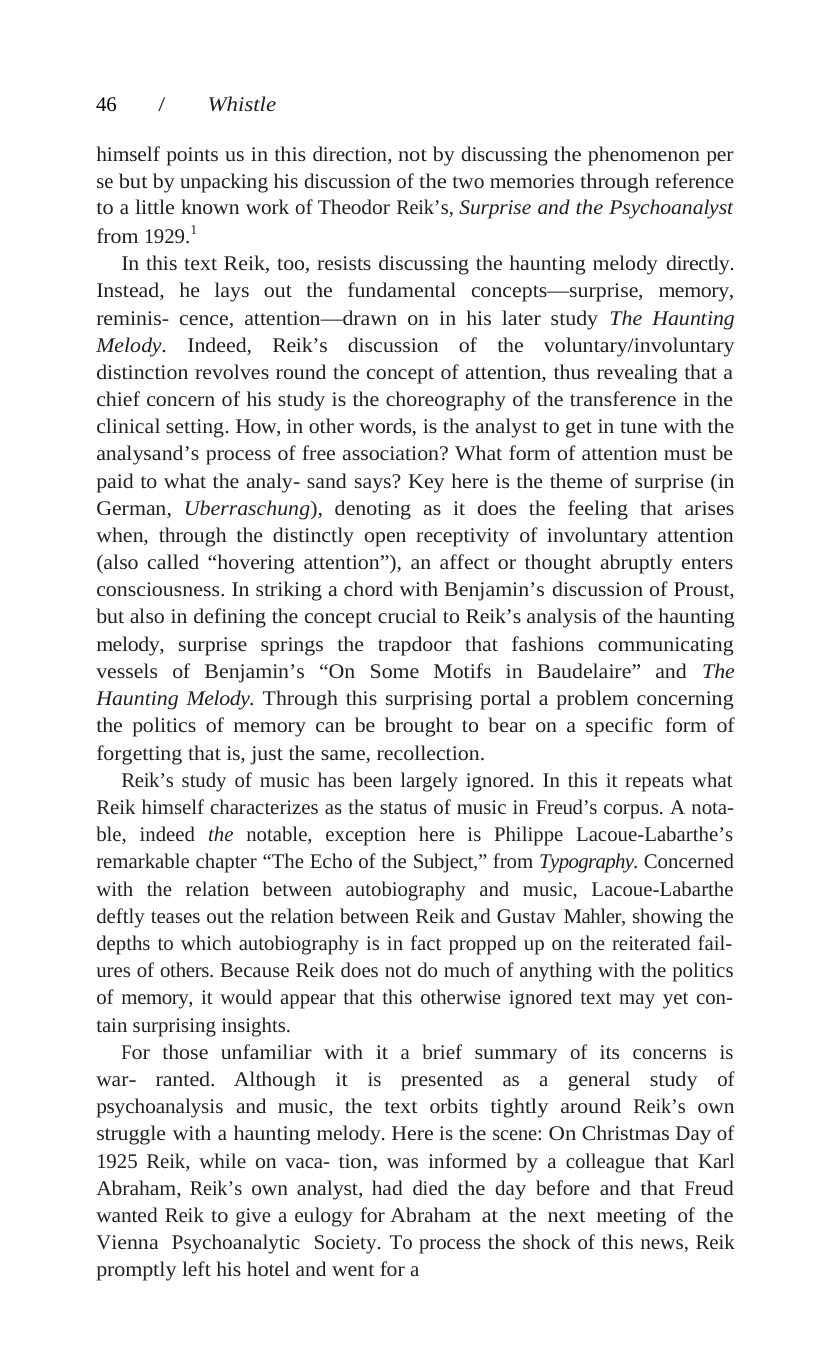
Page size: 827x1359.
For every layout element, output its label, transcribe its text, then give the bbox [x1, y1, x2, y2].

text In this text Reik, too, resists discussing the haunting melody directly. Instead, he lays out the fundamental concepts—surprise, memory, reminis- cence, attention—drawn on in his later study The Haunting Melody. Indeed, Reik’s discussion of the voluntary/involuntary distinction revolves round the concept of attention, thus revealing that a chief concern of his study is the choreography of the transference in the clinical setting. How, in other words, is the analyst to get in tune with the analysand’s process of free association? What form of attention must be paid to what the analy- sand says? Key here is the theme of surprise (in German, Uberraschung), denoting as it does the feeling that arises when, through the distinctly open receptivity of involuntary attention (also called “hovering attention”), an affect or thought abruptly enters consciousness. In striking a chord with Benjamin’s discussion of Proust, but also in defining the concept crucial to Reik’s analysis of the haunting melody, surprise springs the trapdoor that fashions communicating vessels of Benjamin’s “On Some Motifs in Baudelaire” and The Haunting Melody. Through this surprising portal a problem concerning the politics of memory can be brought to bear on a specific form of forgetting that is, just the same, recollection. [96, 251, 735, 764]
text Reik’s study of music has been largely ignored. In this it repeats what Reik himself characterizes as the status of music in Freud’s corpus. A nota- ble, indeed the notable, exception here is Philippe Lacoue-Labarthe’s remarkable chapter “The Echo of the Subject,” from Typography. Concerned with the relation between autobiography and music, Lacoue-Labarthe deftly teases out the relation between Reik and Gustav Mahler, showing the depths to which autobiography is in fact propped up on the reiterated fail- ures of others. Because Reik does not do much of anything with the politics of memory, it would appear that this otherwise ignored text may yet con- tain surprising insights. [96, 768, 734, 1037]
text himself points us in this direction, not by discussing the phenomenon per se but by unpacking his discussion of the two memories through reference to a little known work of Theodor Reik’s, Surprise and the Psychoanalyst from 1929.1 [96, 142, 734, 248]
text For those unfamiliar with it a brief summary of its concerns is war- ranted. Although it is presented as a general study of psychoanalysis and music, the text orbits tightly around Reik’s own struggle with a haunting melody. Here is the scene: On Christmas Day of 1925 Reik, while on vaca- tion, was informed by a colleague that Karl Abraham, Reik’s own analyst, had died the day before and that Freud wanted Reik to give a eulogy for Abraham at the next meeting of the Vienna Psychoanalytic Society. To process the shock of this news, Reik promptly left his hotel and went for a [96, 1040, 734, 1281]
